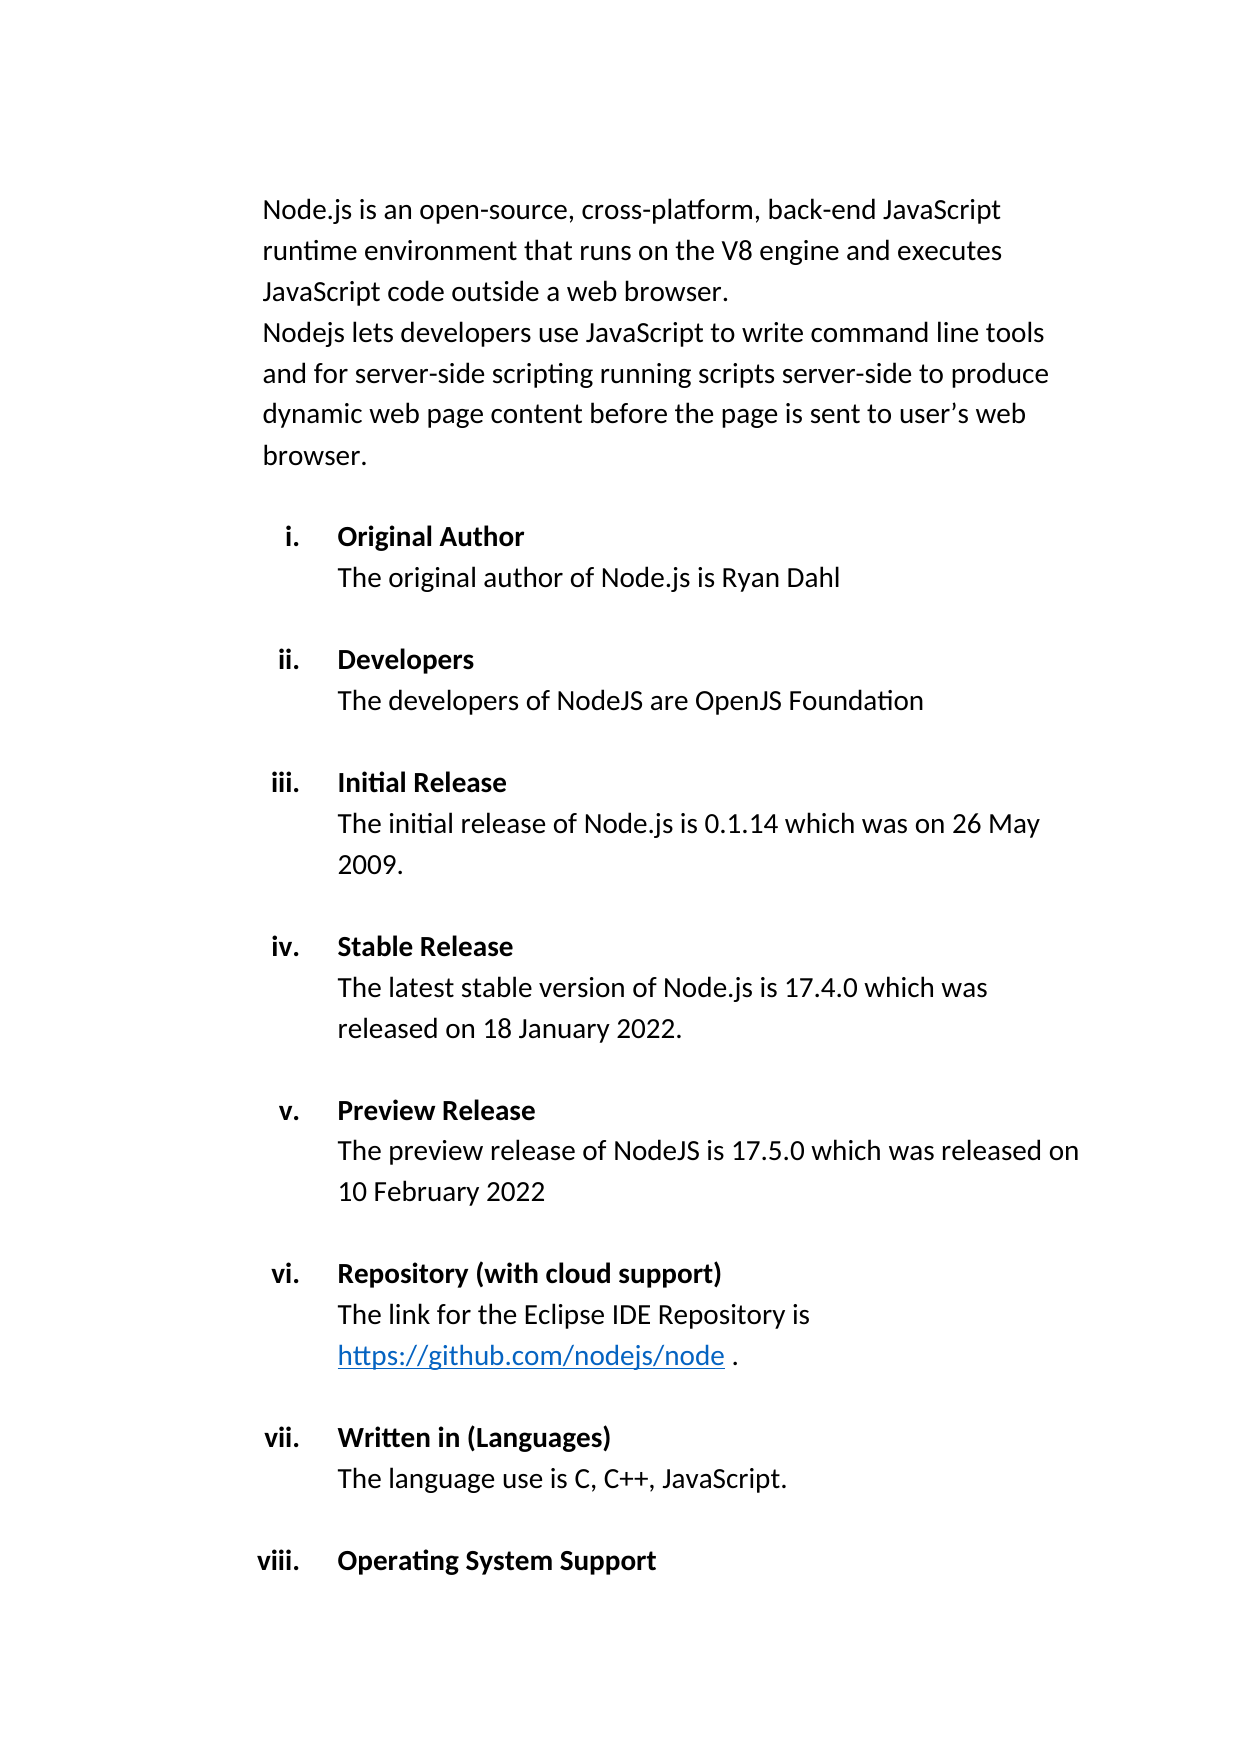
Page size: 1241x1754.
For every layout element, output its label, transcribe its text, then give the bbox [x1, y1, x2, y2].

list Initial Release [300, 764, 1090, 800]
list Repository (with cloud support) [300, 1255, 1090, 1291]
list Original Author [300, 518, 1090, 554]
text The latest stable version of Node.js is 17.4.0 which was released on 18 January 2022. [337, 969, 1090, 1045]
text The original author of Node.js is Ryan Dahl [337, 559, 1090, 595]
list Stable Release [300, 928, 1090, 963]
text Nodejs lets developers use JavaScript to write command line tools and for server-side scripting running scripts server-side to produce dynamic web page content before the page is sent to user’s web browser. [262, 314, 1090, 472]
list Developers [300, 641, 1090, 677]
text The language use is C, C++, JavaScript. [337, 1460, 1090, 1496]
list Written in (Languages) [300, 1419, 1090, 1455]
text Node.js is an open-source, cross-platform, back-end JavaScript runtime environment that runs on the V8 engine and executes JavaScript code outside a web browser. [262, 191, 1090, 308]
list Preview Release [300, 1092, 1090, 1127]
list Operating System Support [300, 1542, 1090, 1577]
text The developers of NodeJS are OpenJS Foundation [337, 682, 1090, 718]
text The initial release of Node.js is 0.1.14 which was on 26 May 2009. [337, 805, 1090, 882]
text The link for the Eclipse IDE Repository is https://github.com/nodejs/node . [337, 1296, 1090, 1373]
text The preview release of NodeJS is 17.5.0 which was released on 10 February 2022 [337, 1132, 1090, 1209]
